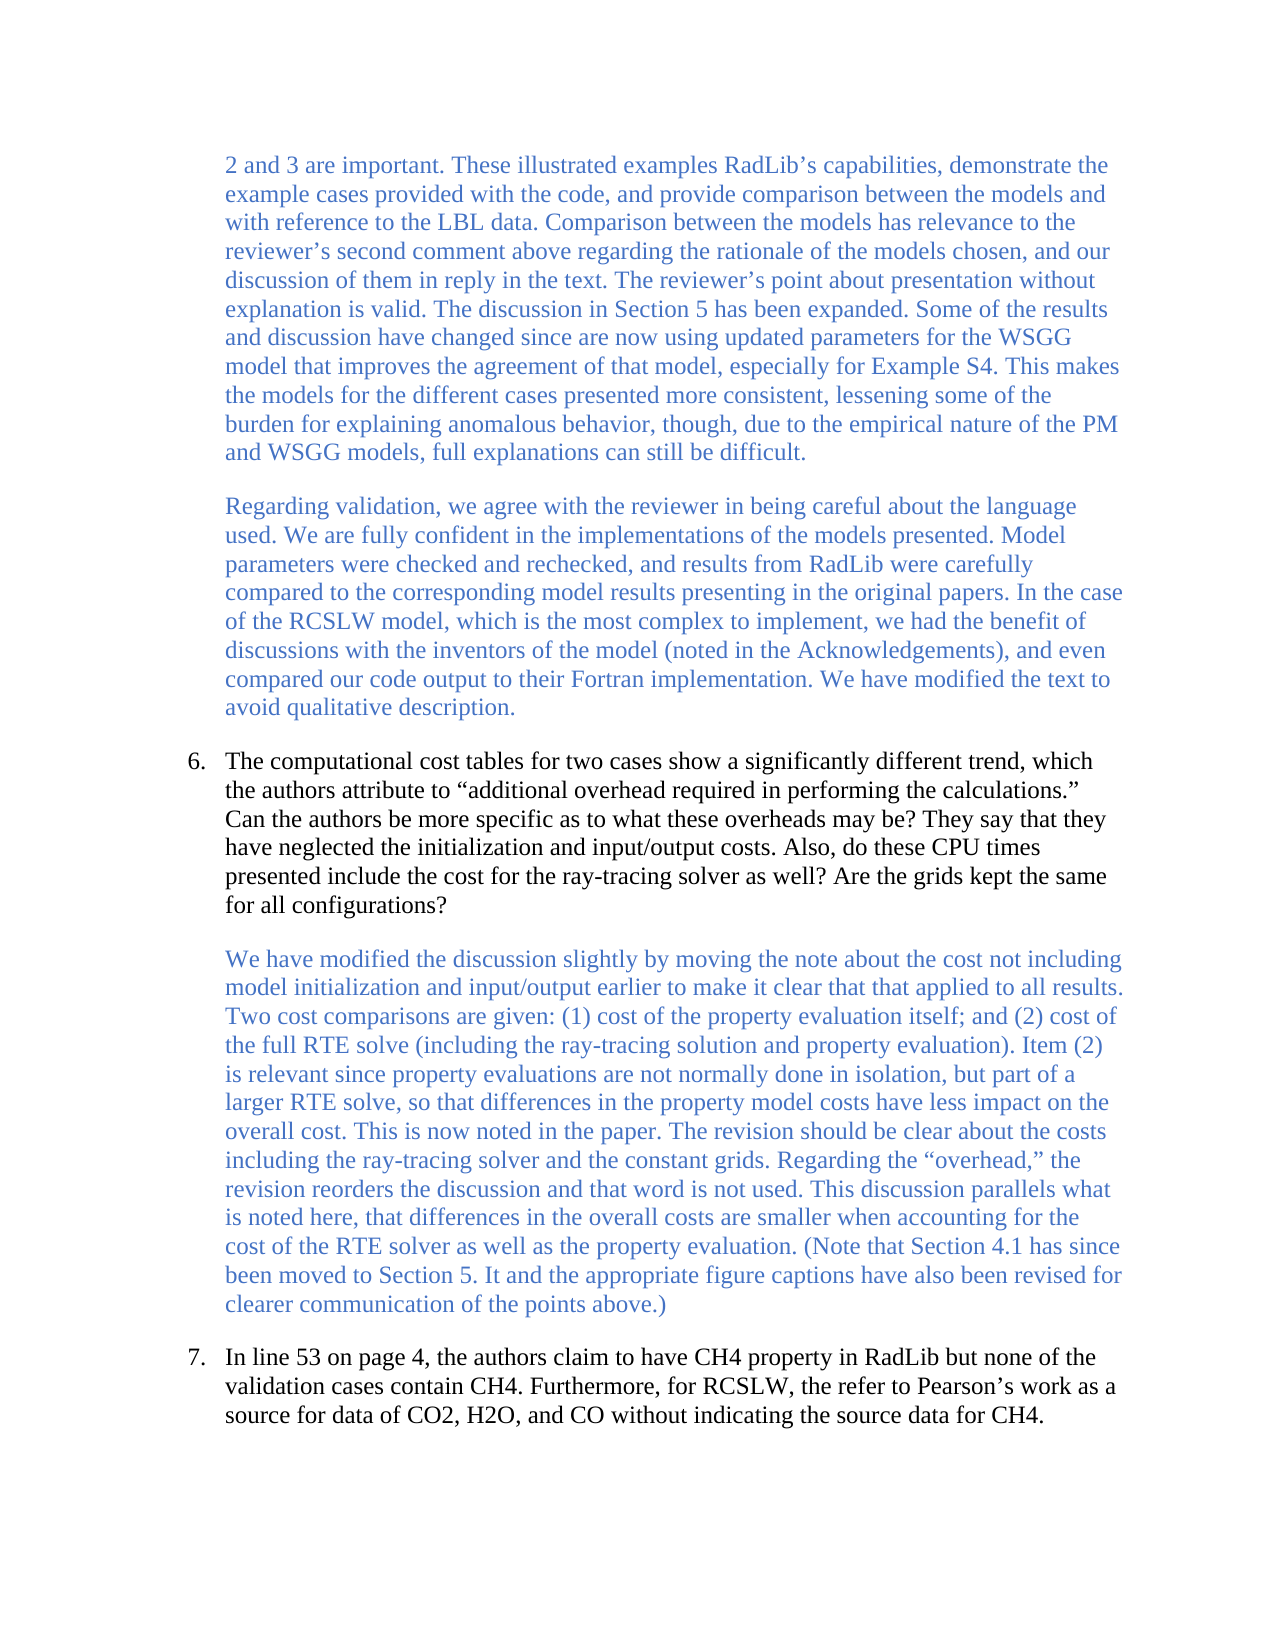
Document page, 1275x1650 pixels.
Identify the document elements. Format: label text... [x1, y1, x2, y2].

list The computational cost tables for two cases show a significantly different trend, which the authors attribute to “additional overhead required in performing the calculations.” Can the authors be more specific as to what these overheads may be? They say that they have neglected the initialization and input/output costs. Also, do these CPU times presented include the cost for the ray-tracing solver as well? Are the grids kept the same for all configurations? [187, 746, 1125, 919]
list In line 53 on page 4, the authors claim to have CH4 property in RadLib but none of the validation cases contain CH4. Furthermore, for RCSLW, the refer to Pearson’s work as a source for data of CO2, H2O, and CO without indicating the source data for CH4. [187, 1342, 1125, 1429]
text We have modified the discussion slightly by moving the note about the cost not including model initialization and input/output earlier to make it clear that that applied to all results. Two cost comparisons are given: (1) cost of the property evaluation itself; and (2) cost of the full RTE solve (including the ray-tracing solution and property evaluation). Item (2) is relevant since property evaluations are not normally done in isolation, but part of a larger RTE solve, so that differences in the property model costs have less impact on the overall cost. This is now noted in the paper. The revision should be clear about the costs including the ray-tracing solver and the constant grids. Regarding the “overhead,” the revision reorders the discussion and that word is not used. This discussion parallels what is noted here, that differences in the overall costs are smaller when accounting for the cost of the RTE solver as well as the property evaluation. (Note that Section 4.1 has since been moved to Section 5. It and the appropriate figure captions have also been revised for clearer communication of the points above.) [225, 944, 1125, 1317]
text Regarding validation, we agree with the reviewer in being careful about the language used. We are fully confident in the implementations of the models presented. Model parameters were checked and rechecked, and results from RadLib were carefully compared to the corresponding model results presenting in the original papers. In the case of the RCSLW model, which is the most complex to implement, we had the benefit of discussions with the inventors of the model (noted in the Acknowledgements), and even compared our code output to their Fortran implementation. We have modified the text to avoid qualitative description. [225, 491, 1125, 721]
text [225, 150, 1125, 466]
